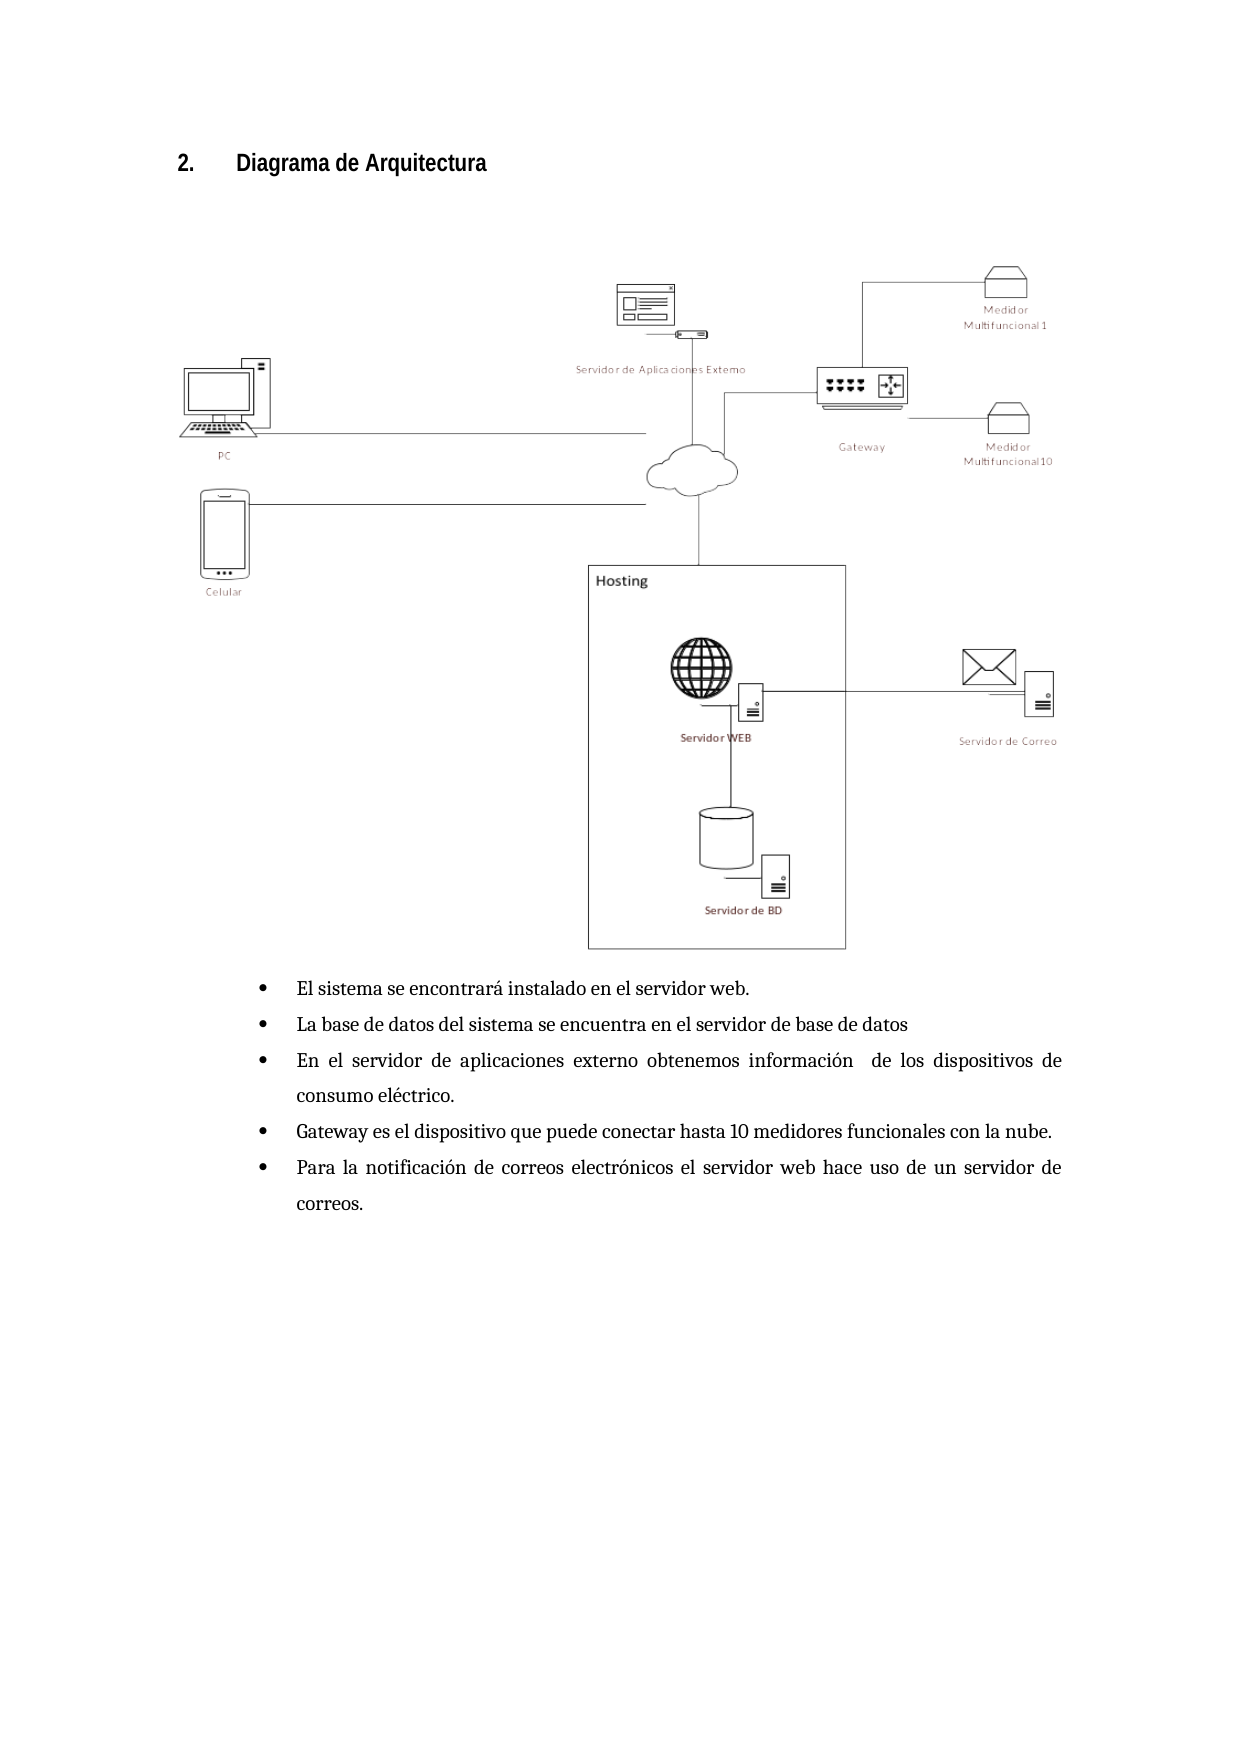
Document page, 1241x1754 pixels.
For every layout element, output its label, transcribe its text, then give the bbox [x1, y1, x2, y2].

subtitle Diagrama de Arquitectura [177, 148, 1063, 176]
list La base de datos del sistema se encuentra en el servidor de base de datos [259, 1012, 1063, 1036]
list Para la notificación de correos electrónicos el servidor web hace uso de un servidor de correos. [259, 1156, 1063, 1216]
list En el servidor de aplicaciones externo obtenemos información de los dispositivos de consumo eléctrico. [259, 1048, 1063, 1108]
list Gateway es el dispositivo que puede conectar hasta 10 medidores funcionales con la nube. [259, 1120, 1063, 1144]
list El sistema se encontrará instalado en el servidor web. [259, 976, 1063, 1000]
